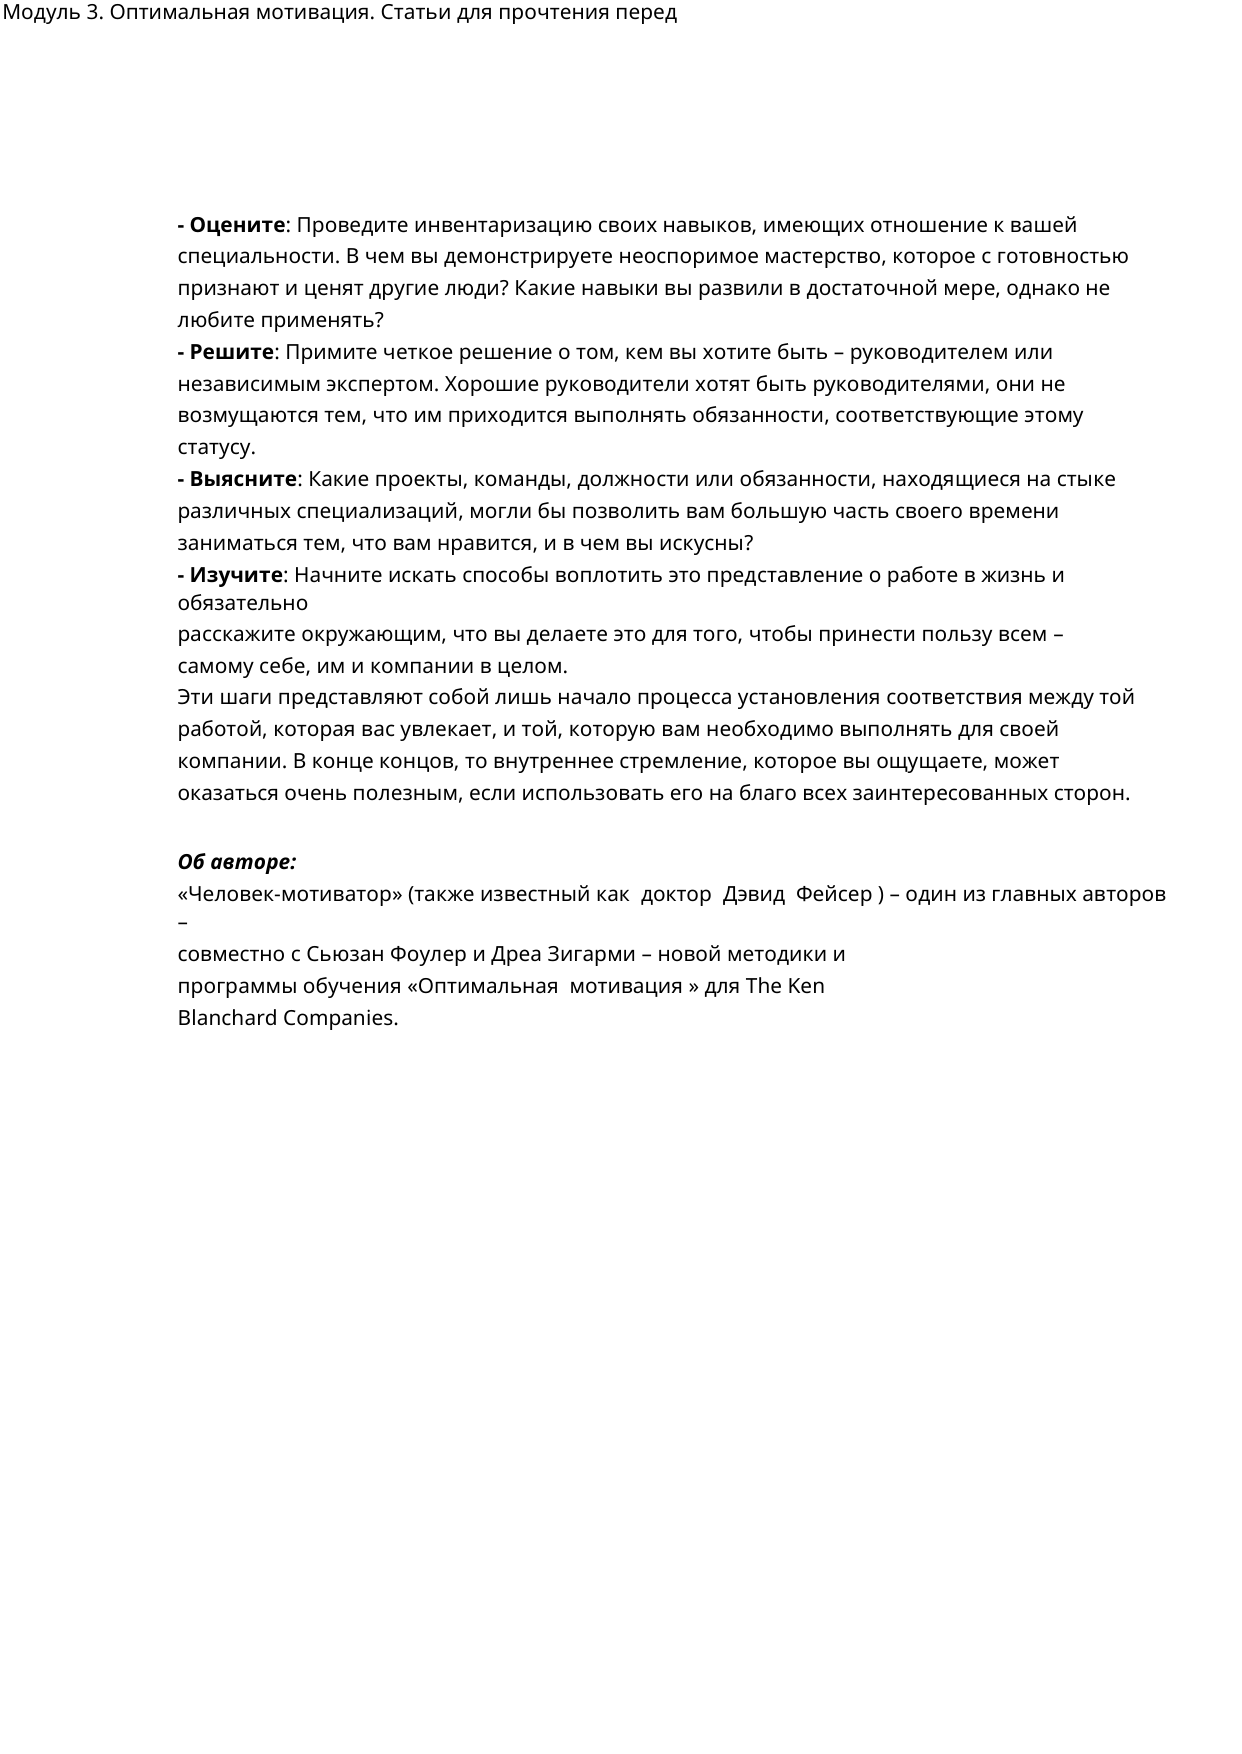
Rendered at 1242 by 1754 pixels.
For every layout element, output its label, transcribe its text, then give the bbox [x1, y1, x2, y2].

text - Выясните: Какие проекты, команды, должности или обязанности, находящиеся на стыке [177, 464, 1167, 492]
text Об авторе: [177, 847, 1167, 876]
text - Оцените: Проведите инвентаризацию своих навыков, имеющих отношение к вашей специальности. В чем вы демонстрируете неоспоримое мастерство, которое с готовностью признают и ценят другие люди? Какие навыки вы развили в достаточной мере, однако не любите применять? [177, 210, 1129, 334]
text различных специализаций, могли бы позволить вам большую часть своего времени заниматься тем, что вам нравится, и в чем вы искусны? [177, 496, 1158, 557]
text Эти шаги представляют собой лишь начало процесса установления соответствия между той работой, которая вас увлекает, и той, которую вам необходимо выполнять для своей компании. В конце концов, то внутреннее стремление, которое вы ощущаете, может оказаться очень полезным, если использовать его на благо всех заинтересованных сторон. [177, 682, 1148, 806]
text - Изучите: Начните искать способы воплотить это представление о работе в жизнь и обязательно [177, 560, 1167, 615]
text «Человек-мотиватор» (также известный как доктор Дэвид Фейсер ) – один из главных авторов – [177, 879, 1167, 936]
text совместно с Сьюзан Фоулер и Дреа Зигарми – новой методики и программы обучения «Оптимальная мотивация » для The Ken Blanchard Companies. [177, 939, 929, 1031]
text - Решите: Примите четкое решение о том, кем вы хотите быть – руководителем или независимым экспертом. Хорошие руководители хотят быть руководителями, они не возмущаются тем, что им приходится выполнять обязанности, соответствующие этому статусу. [177, 337, 1136, 461]
text расскажите окружающим, что вы делаете это для того, чтобы принести пользу всем – самому себе, им и компании в целом. [177, 619, 1143, 679]
